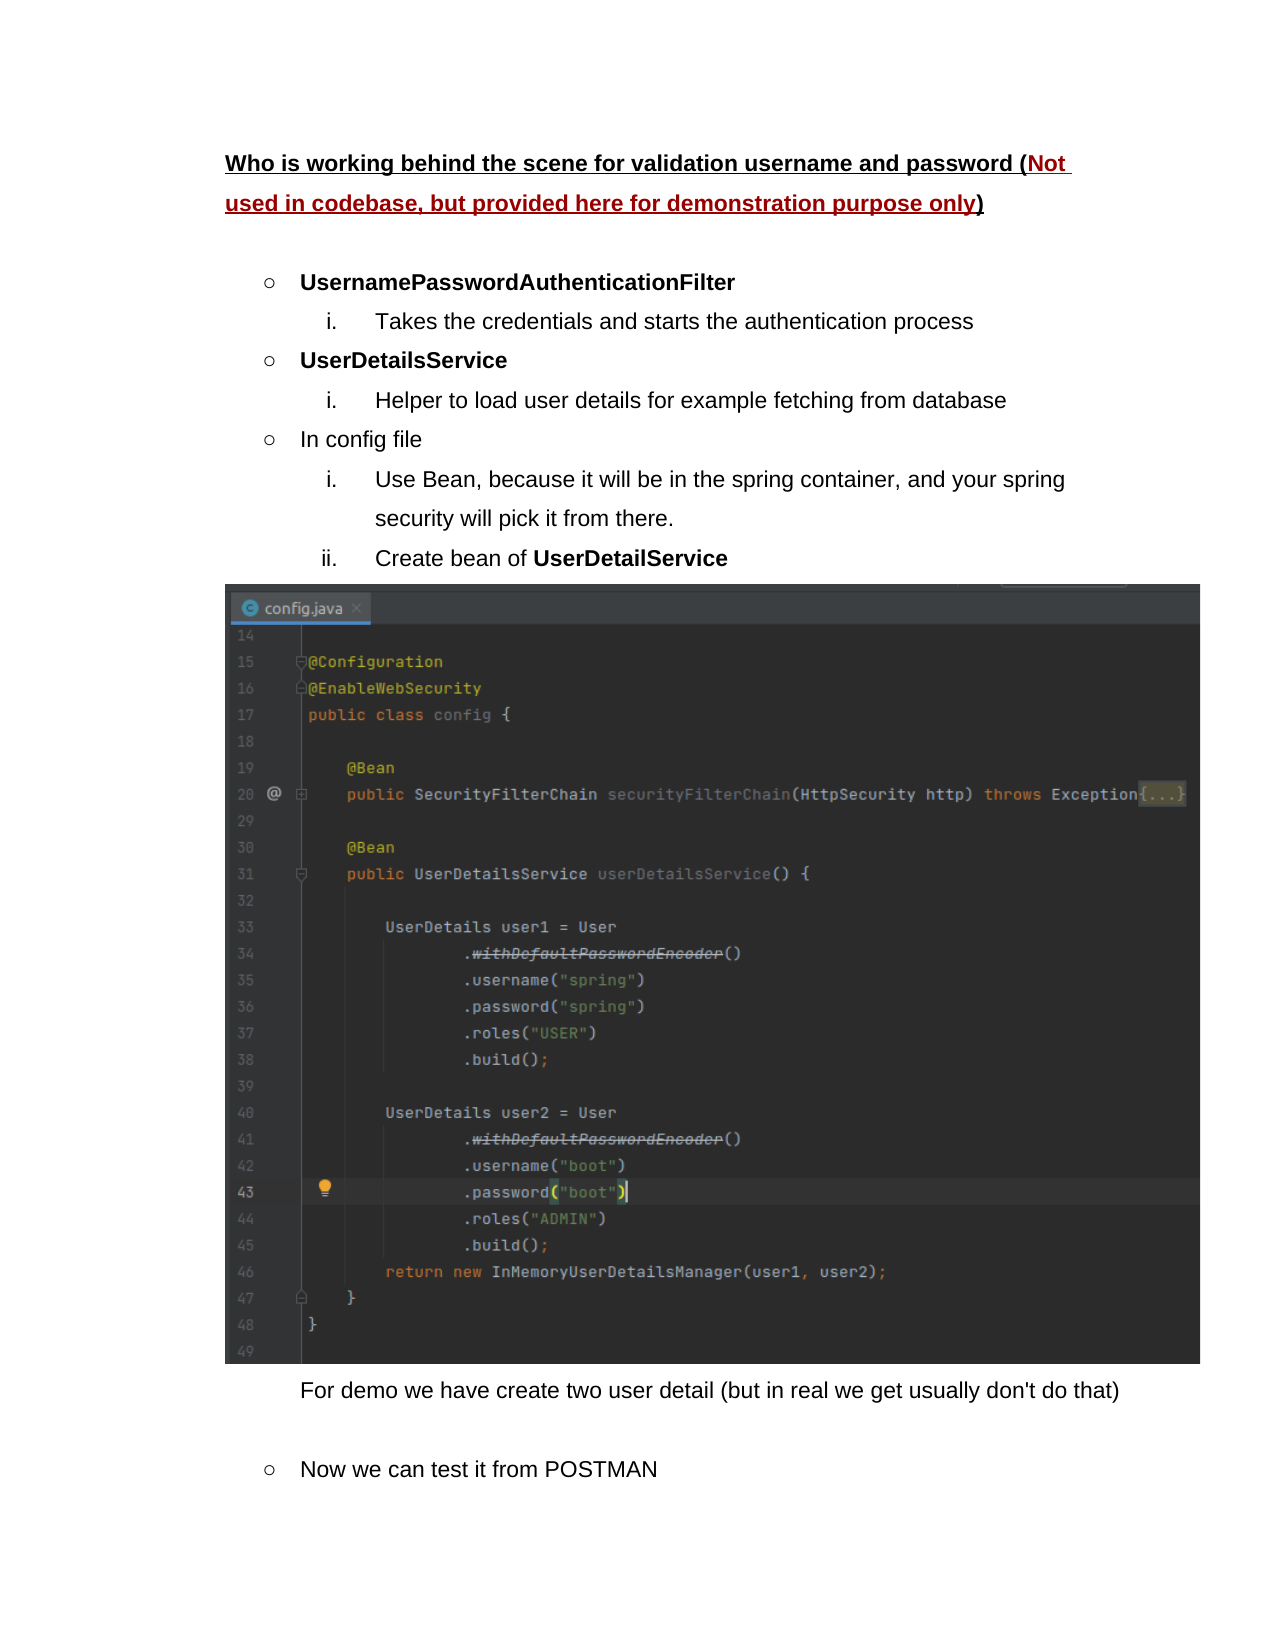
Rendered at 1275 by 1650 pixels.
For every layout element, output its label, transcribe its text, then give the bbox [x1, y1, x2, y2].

picture [225, 584, 1200, 1364]
list Create bean of UserDetailService [337, 545, 1125, 571]
list Now we can test it from POSTMAN [262, 1456, 1125, 1482]
list UserDetailsService [262, 347, 1125, 374]
list UsernamePasswordAuthenticationFilter [262, 268, 1125, 295]
list Use Bean, because it will be in the spring container, and your spring security will pick it from there. [337, 466, 1125, 532]
text Who is working behind the scene for validation username and password (Not used in codebase, but provided here for demonstration purpose only) [225, 150, 1125, 216]
list In config file [262, 426, 1125, 453]
text For demo we have create two user detail (but in real we get usually don't do that) [300, 1377, 1125, 1403]
list Helper to load user details for example fetching from database [337, 387, 1125, 413]
list Takes the credentials and starts the authentication process [337, 308, 1125, 334]
